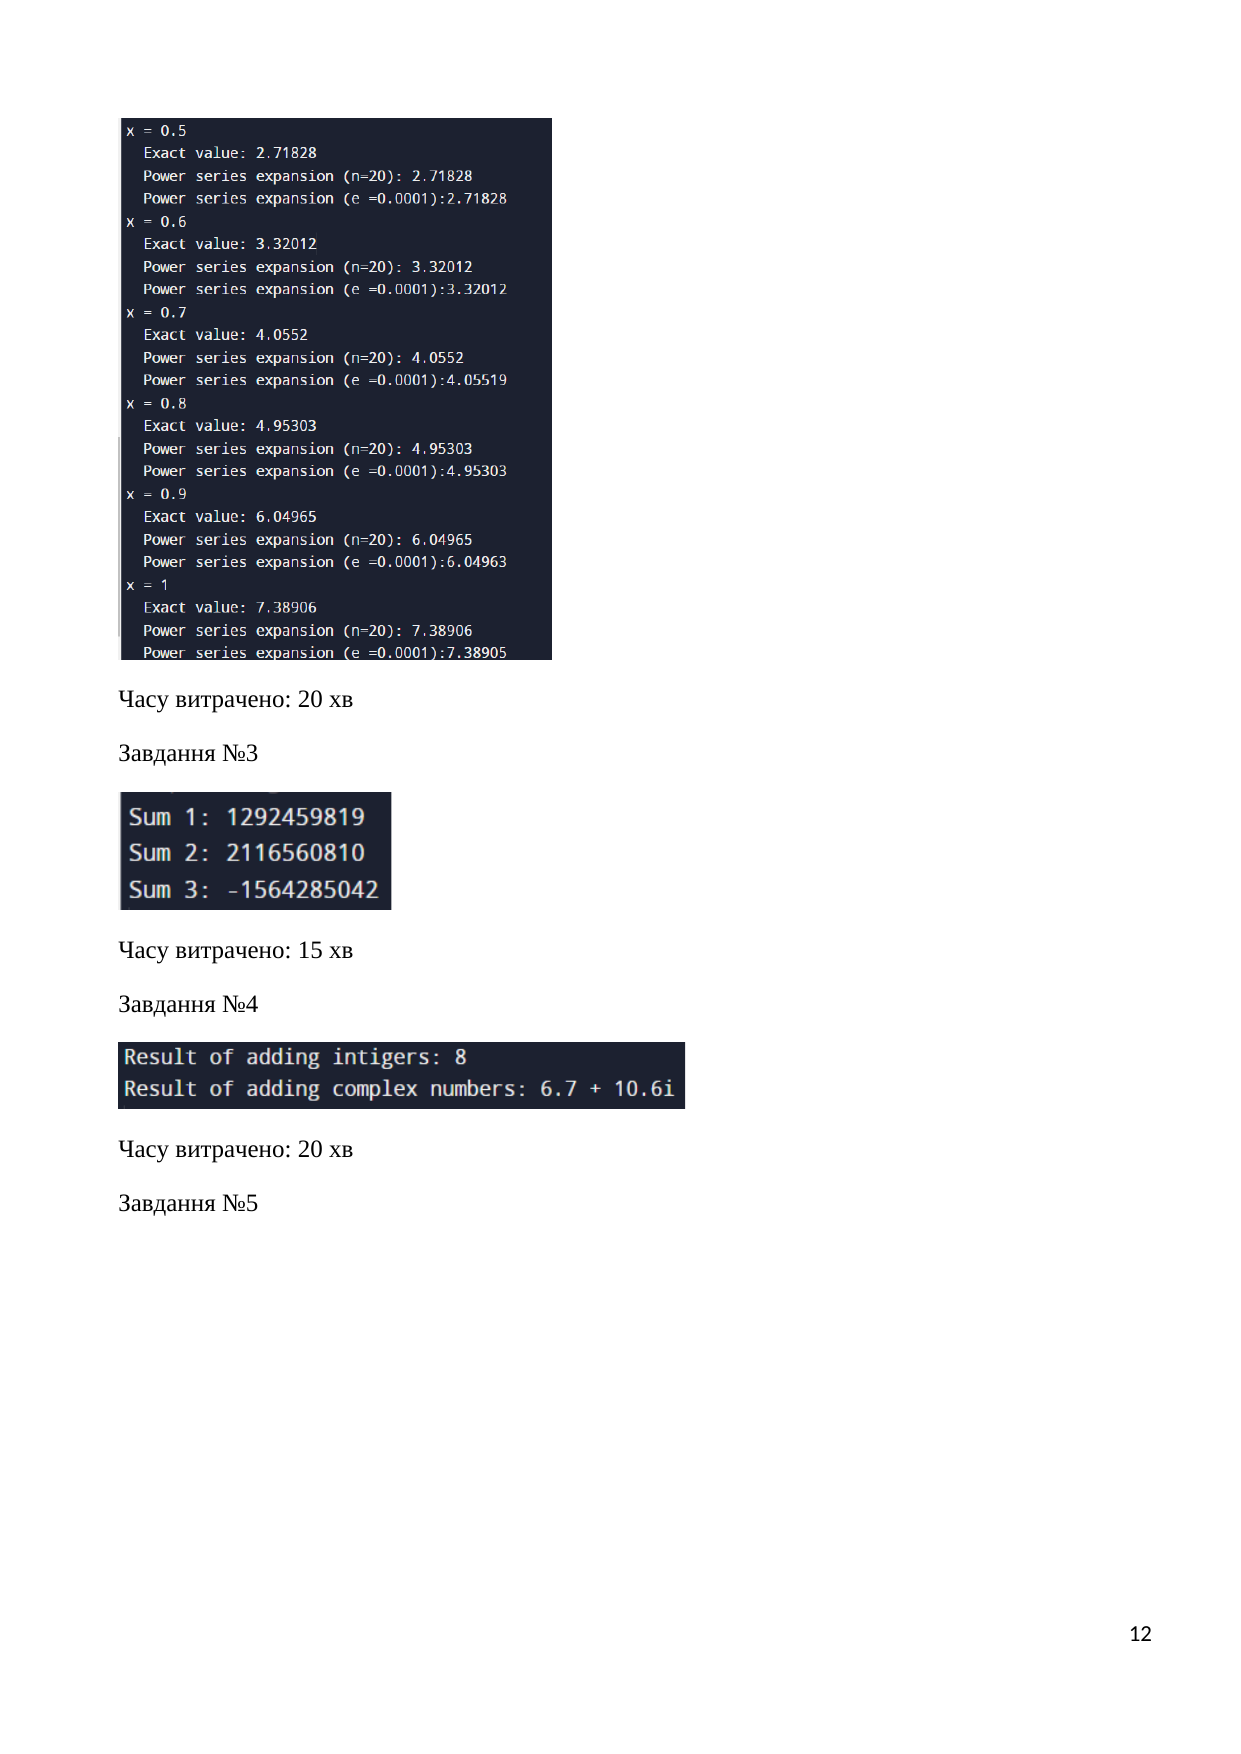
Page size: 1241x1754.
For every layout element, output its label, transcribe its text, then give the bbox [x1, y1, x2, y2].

text Завдання №3 [118, 738, 1152, 767]
text Часу витрачено: 20 хв [118, 1134, 1152, 1163]
picture [118, 792, 392, 910]
text Часу витрачено: 20 хв [118, 684, 1152, 713]
text Завдання №4 [118, 989, 1152, 1018]
text Часу витрачено: 15 хв [118, 935, 1152, 964]
picture [118, 1042, 686, 1109]
picture [118, 118, 552, 660]
text Завдання №5 [118, 1188, 1152, 1217]
